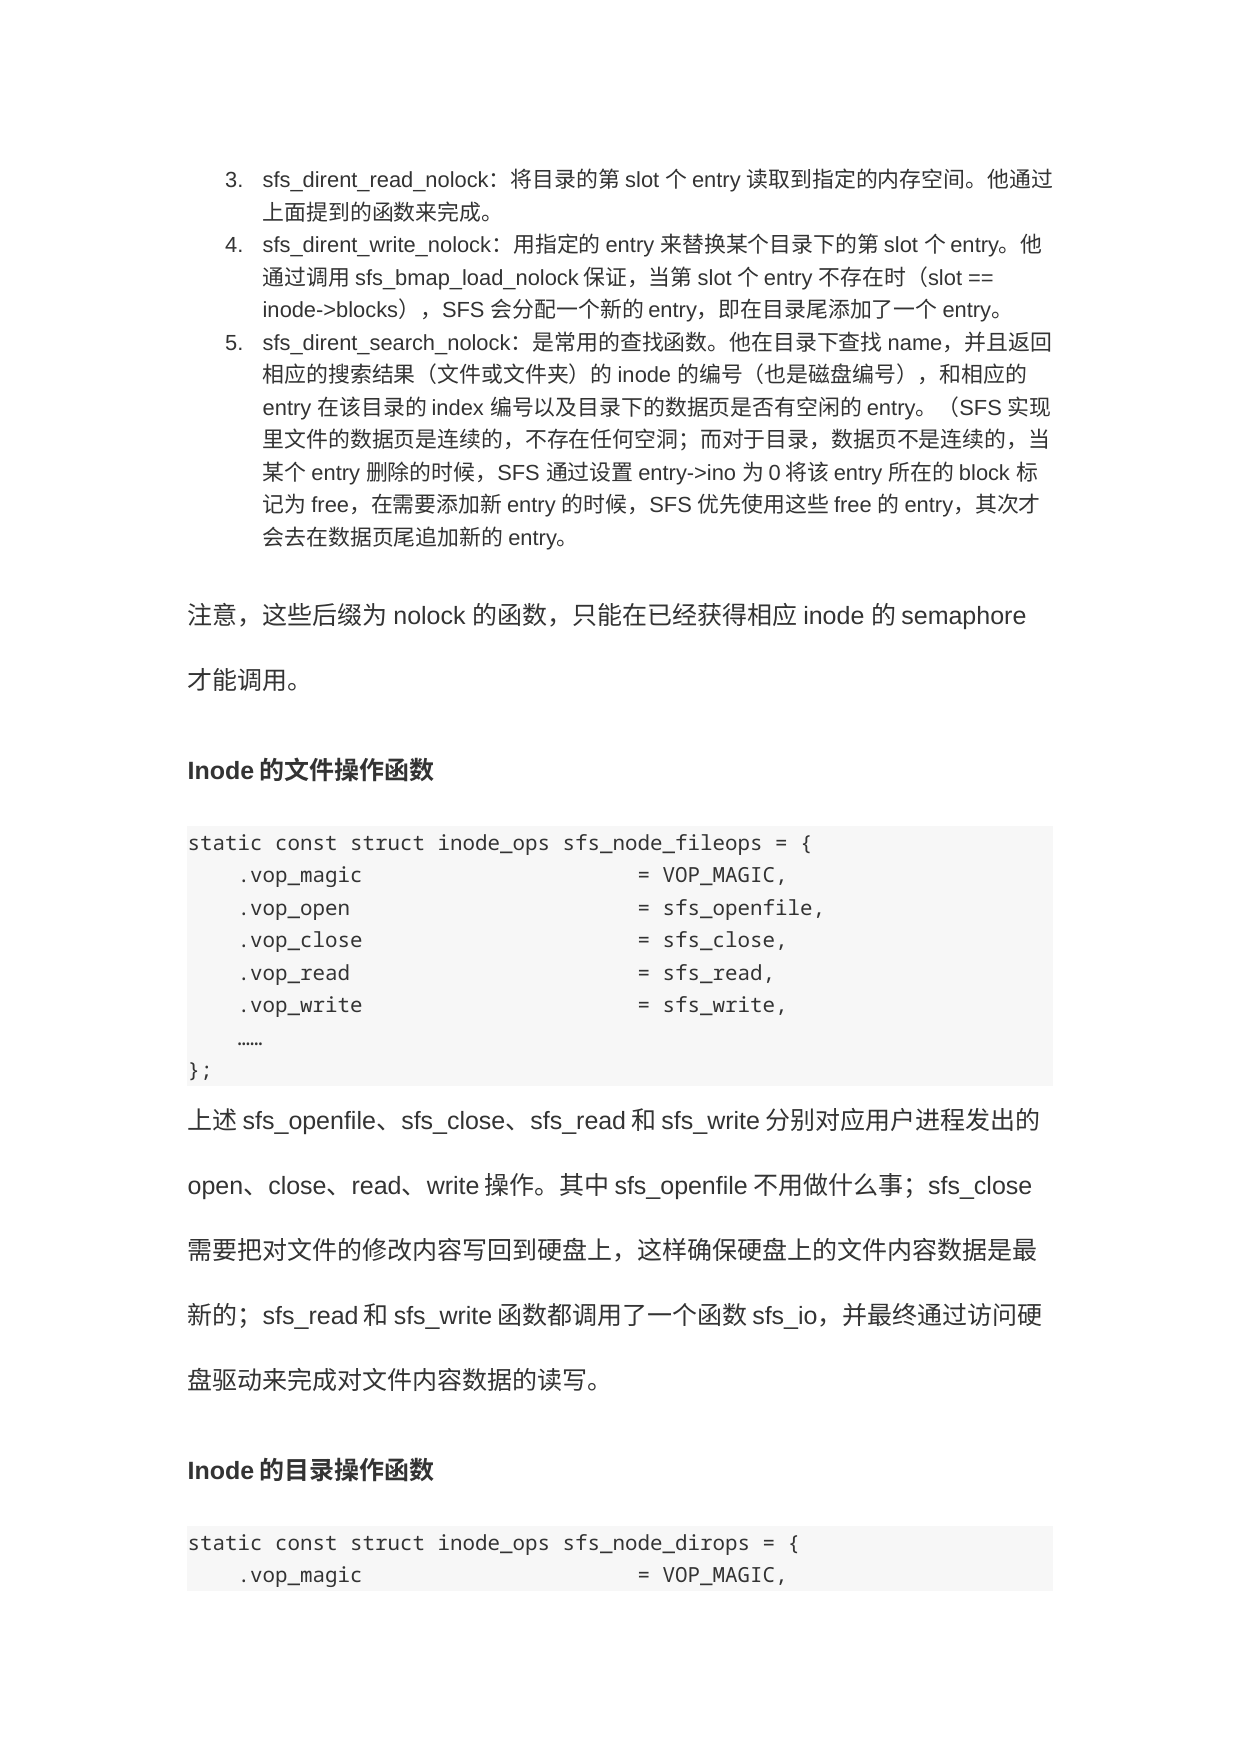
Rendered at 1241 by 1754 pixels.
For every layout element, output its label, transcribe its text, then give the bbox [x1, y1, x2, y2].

list sfs_dirent_write_nolock：用指定的 entry 来替换某个目录下的第 slot 个entry。他通过调用 sfs_bmap_load_nolock保证，当第 slot 个entry 不存在时（slot == inode->blocks），SFS 会分配一个新的entry，即在目录尾添加了一个 entry。 [225, 227, 1053, 324]
text .vop_open = sfs_openfile, [187, 891, 1053, 924]
text .vop_magic = VOP_MAGIC, [187, 859, 1053, 891]
text 上述sfs_openfile、sfs_close、sfs_read和sfs_write分别对应用户进程发出的open、close、read、write操作。其中sfs_openfile不用做什么事；sfs_close需要把对文件的修改内容写回到硬盘上，这样确保硬盘上的文件内容数据是最新的；sfs_read和sfs_write函数都调用了一个函数sfs_io，并最终通过访问硬盘驱动来完成对文件内容数据的读写。 [187, 1086, 1053, 1411]
text }; [187, 1054, 1053, 1086]
text static const struct inode_ops sfs_node_dirops = { [187, 1526, 1053, 1559]
text .vop_close = sfs_close, [187, 924, 1053, 956]
text .vop_magic = VOP_MAGIC, [187, 1559, 1053, 1591]
text Inode的文件操作函数 [187, 736, 1053, 801]
text .vop_write = sfs_write, [187, 989, 1053, 1021]
text static const struct inode_ops sfs_node_fileops = { [187, 826, 1053, 859]
list sfs_dirent_search_nolock：是常用的查找函数。他在目录下查找 name，并且返回相应的搜索结果（文件或文件夹）的 inode 的编号（也是磁盘编号），和相应的 entry 在该目录的 index 编号以及目录下的数据页是否有空闲的 entry。（SFS 实现里文件的数据页是连续的，不存在任何空洞；而对于目录，数据页不是连续的，当某个 entry 删除的时候，SFS 通过设置 entry->ino 为0将该 entry 所在的 block 标记为 free，在需要添加新 entry 的时候，SFS 优先使用这些 free 的 entry，其次才会去在数据页尾追加新的 entry。 [225, 324, 1053, 552]
list sfs_dirent_read_nolock：将目录的第 slot 个 entry 读取到指定的内存空间。他通过上面提到的函数来完成。 [225, 162, 1053, 227]
text 注意，这些后缀为 nolock 的函数，只能在已经获得相应 inode 的semaphore才能调用。 [187, 581, 1053, 711]
text Inode的目录操作函数 [187, 1436, 1053, 1501]
text …… [187, 1021, 1053, 1054]
text .vop_read = sfs_read, [187, 956, 1053, 989]
